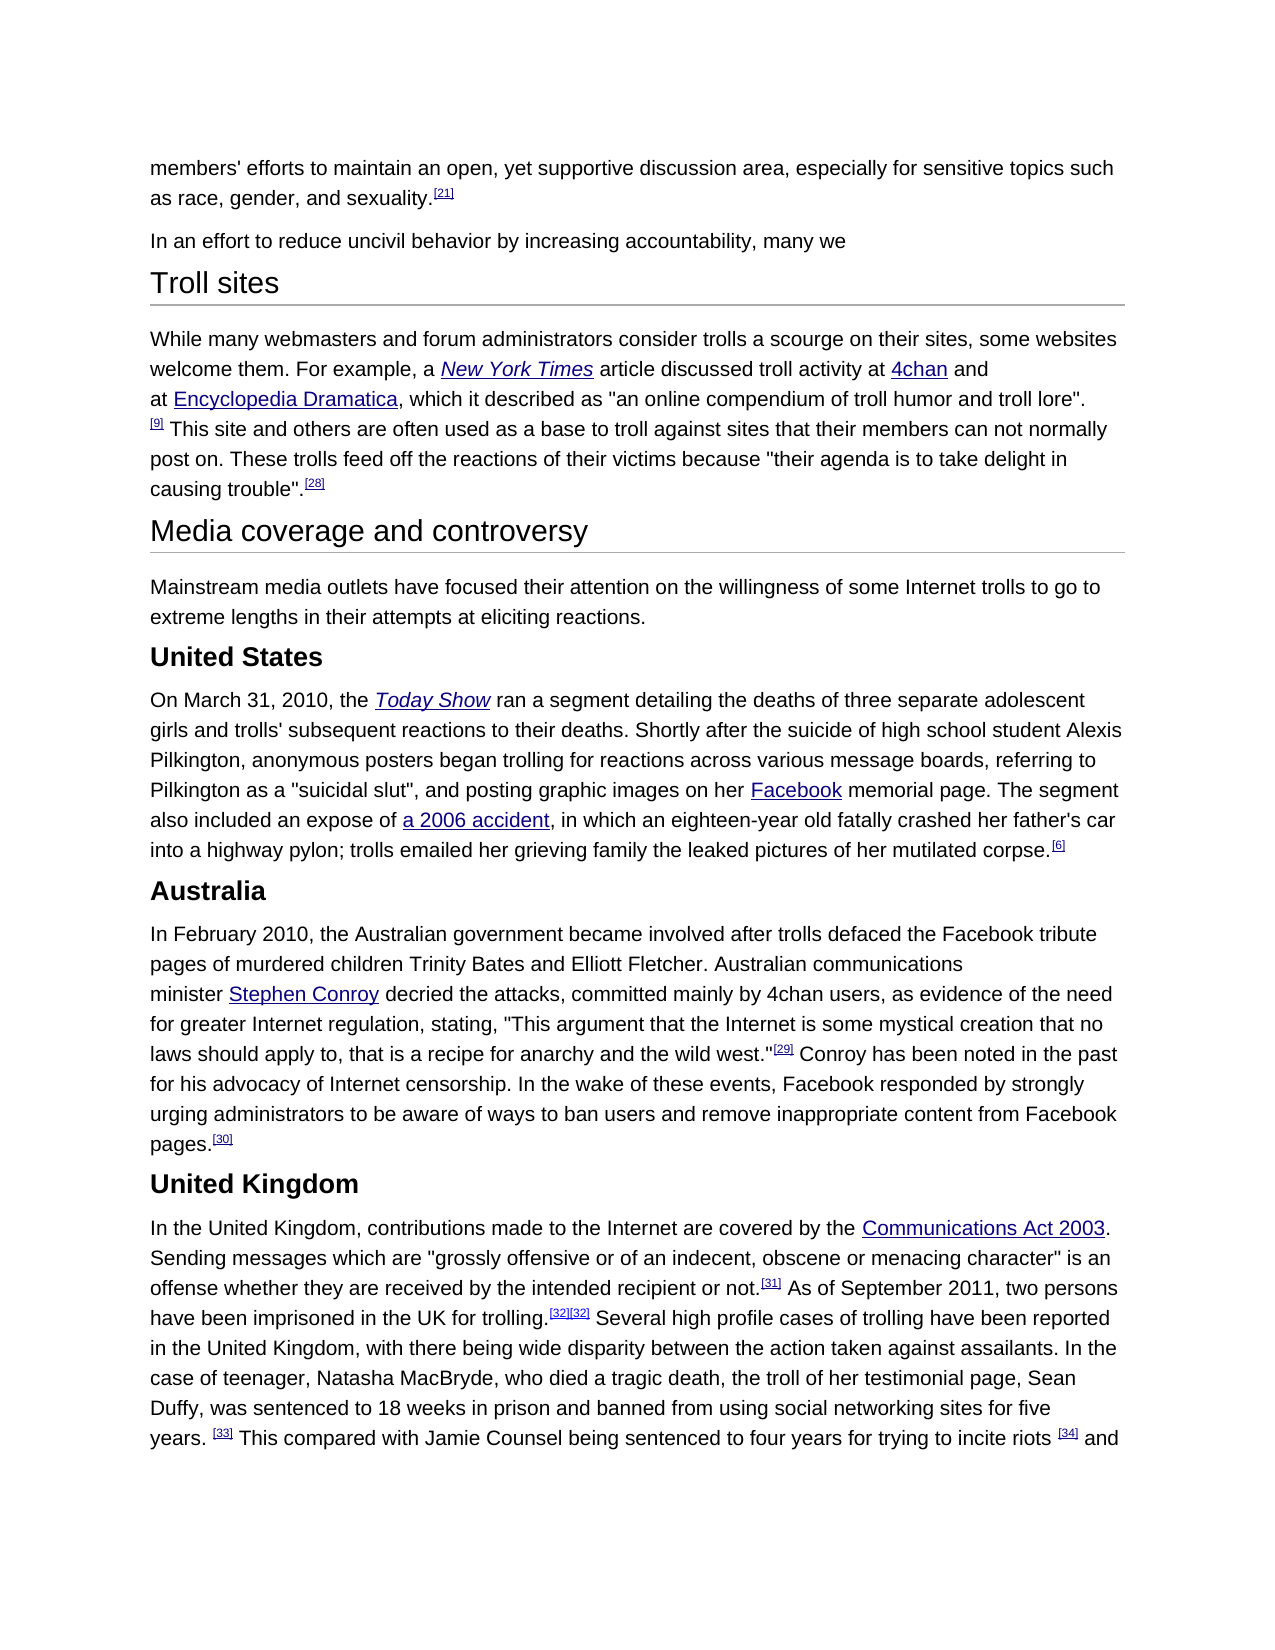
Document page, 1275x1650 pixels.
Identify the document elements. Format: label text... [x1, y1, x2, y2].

text In an effort to reduce uncivil behavior by increasing accountability, many we [150, 222, 1125, 252]
text While many webmasters and forum administrators consider trolls a scourge on their sites, some websites welcome them. For example, a New York Times article discussed troll activity at 4chan and at Encyclopedia Dramatica, which it described as "an online compendium of troll humor and troll lore".[9] This site and others are often used as a base to troll against sites that their members can not normally post on. These trolls feed off the reactions of their victims because "their agenda is to take delight in causing trouble".[28] [150, 321, 1125, 501]
subtitle Media coverage and controversy [150, 513, 1125, 552]
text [150, 1210, 1125, 1450]
text Mainstream media outlets have focused their attention on the willingness of some Internet trolls to go to extreme lengths in their attempts at eliciting reactions. [150, 568, 1125, 628]
subtitle Troll sites [150, 265, 1125, 304]
subtitle United States [150, 641, 1125, 672]
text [150, 150, 1125, 210]
subtitle Australia [150, 875, 1125, 906]
text In February 2010, the Australian government became involved after trolls defaced the Facebook tribute pages of murdered children Trinity Bates and Elliott Fletcher. Australian communications minister Stephen Conroy decried the attacks, committed mainly by 4chan users, as evidence of the need for greater Internet regulation, stating, "This argument that the Internet is some mystical creation that no laws should apply to, that is a recipe for anarchy and the wild west."[29] Conroy has been noted in the past for his advocacy of Internet censorship. In the wake of these events, Facebook responded by strongly urging administrators to be aware of ways to ban users and remove inappropriate content from Facebook pages.[30] [150, 916, 1125, 1156]
subtitle United Kingdom [150, 1168, 1125, 1200]
text On March 31, 2010, the Today Show ran a segment detailing the deaths of three separate adolescent girls and trolls' subsequent reactions to their deaths. Shortly after the suicide of high school student Alexis Pilkington, anonymous posters began trolling for reactions across various message boards, referring to Pilkington as a "suicidal slut", and posting graphic images on her Facebook memorial page. The segment also included an expose of a 2006 accident, in which an eighteen-year old fatally crashed her father's car into a highway pylon; trolls emailed her grieving family the leaked pictures of her mutilated corpse.[6] [150, 682, 1125, 862]
